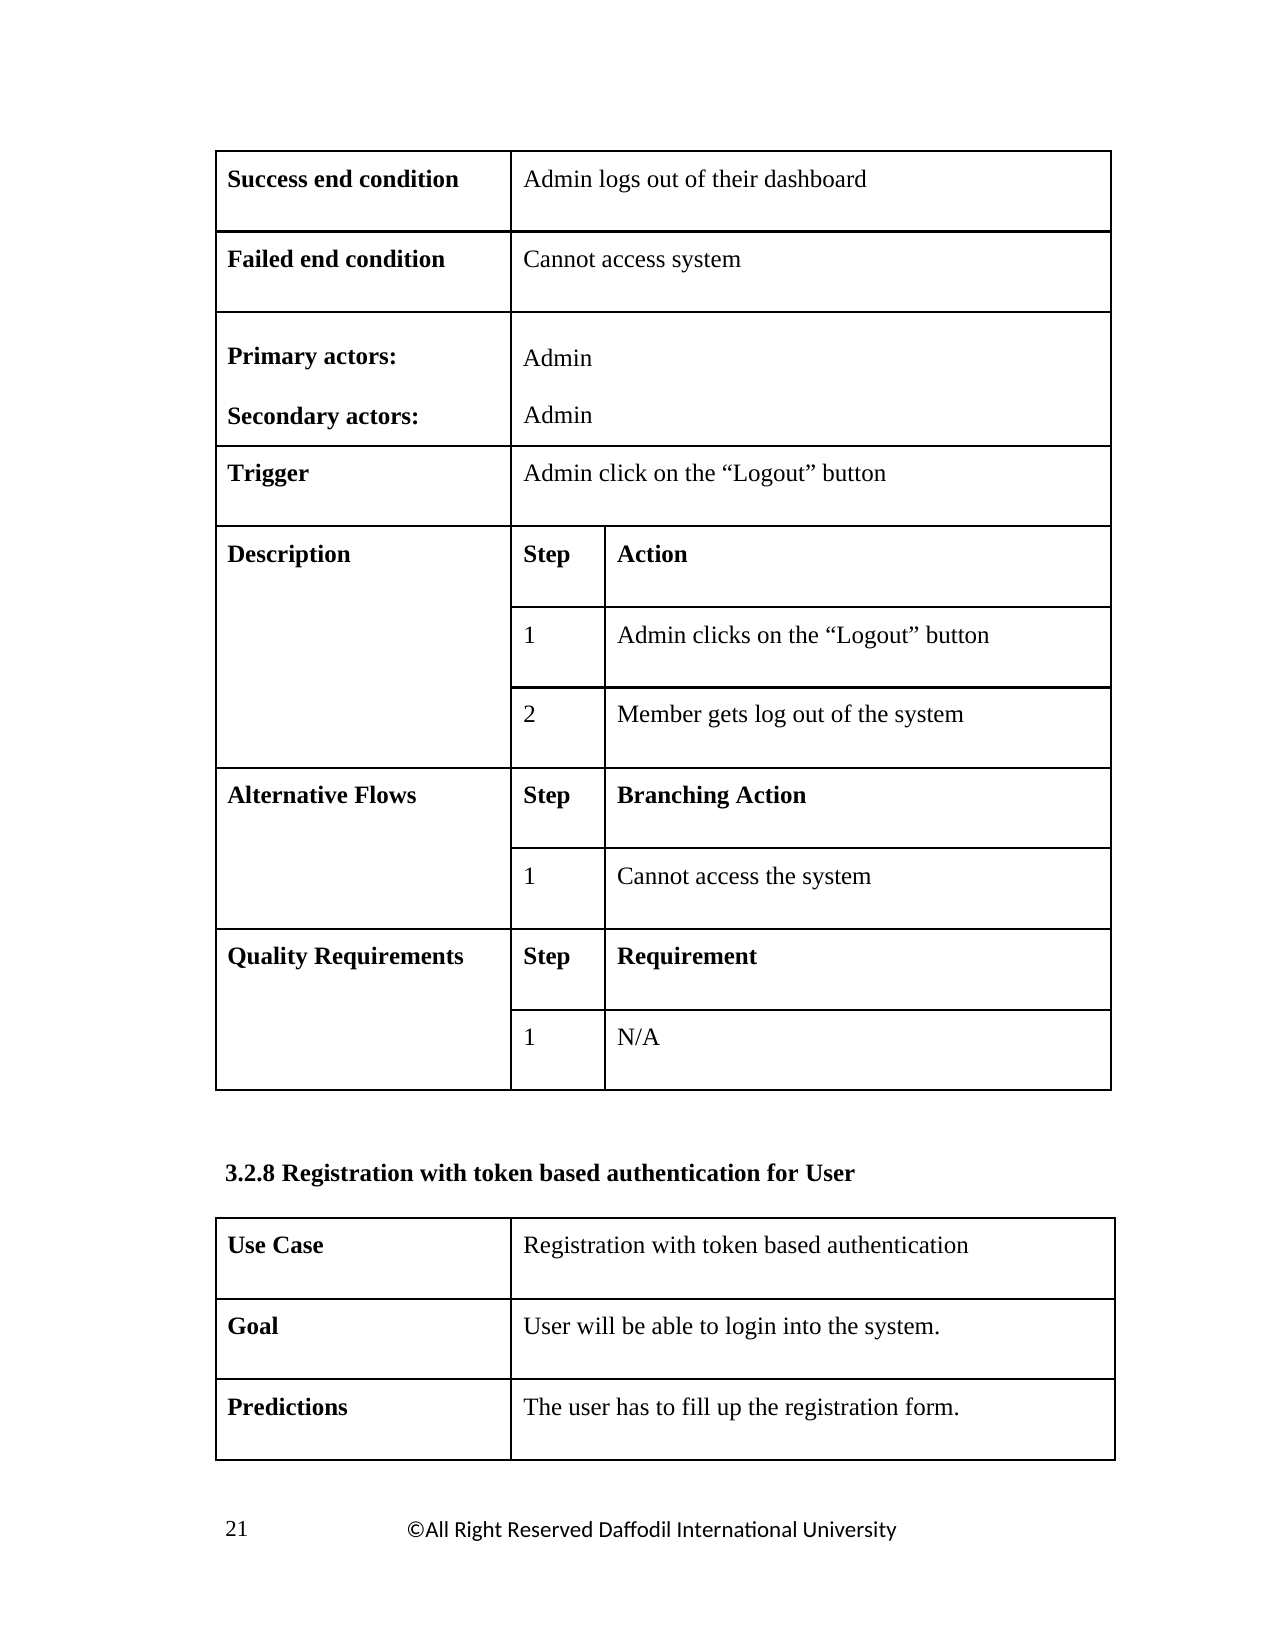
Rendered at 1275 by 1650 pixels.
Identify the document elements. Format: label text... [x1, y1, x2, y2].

table_cell Failed end condition [217, 233, 510, 311]
table_header Admin logs out of their dashboard [512, 152, 1110, 230]
table_cell User will be able to login into the system. [512, 1300, 1114, 1378]
table_cell 1 [512, 608, 604, 686]
table_cell Member gets log out of the system [606, 689, 1110, 767]
table_cell Step [512, 930, 604, 1008]
table_cell 2 [512, 689, 604, 767]
table_cell Action [606, 527, 1110, 606]
table_cell Admin click on the “Logout” button [512, 447, 1110, 525]
table_cell Cannot access system [512, 233, 1110, 311]
table_header Registration with token based authentication [512, 1219, 1114, 1297]
table_cell Description [217, 527, 510, 767]
table_cell Trigger [217, 447, 510, 525]
table_cell Admin Admin [512, 313, 1110, 445]
table_cell N/A [606, 1011, 1110, 1089]
table_cell 1 [512, 1011, 604, 1089]
table_header Use Case [217, 1219, 510, 1297]
table_cell Cannot access the system [606, 849, 1110, 928]
list Registration with token based authentication for User [225, 1158, 1219, 1187]
table_cell Goal [217, 1300, 510, 1378]
table_cell Quality Requirements [217, 930, 510, 1089]
table_cell Admin clicks on the “Logout” button [606, 608, 1110, 686]
table_cell 1 [512, 849, 604, 928]
table_cell Primary actors: Secondary actors: [217, 313, 510, 445]
table_cell Step [512, 527, 604, 606]
table_cell Branching Action [606, 769, 1110, 847]
table_header Success end condition [217, 152, 510, 230]
table_cell Predictions [217, 1380, 510, 1459]
table_cell The user has to fill up the registration form. [512, 1380, 1114, 1459]
table_cell Alternative Flows [217, 769, 510, 928]
table_cell Requirement [606, 930, 1110, 1008]
table_cell Step [512, 769, 604, 847]
